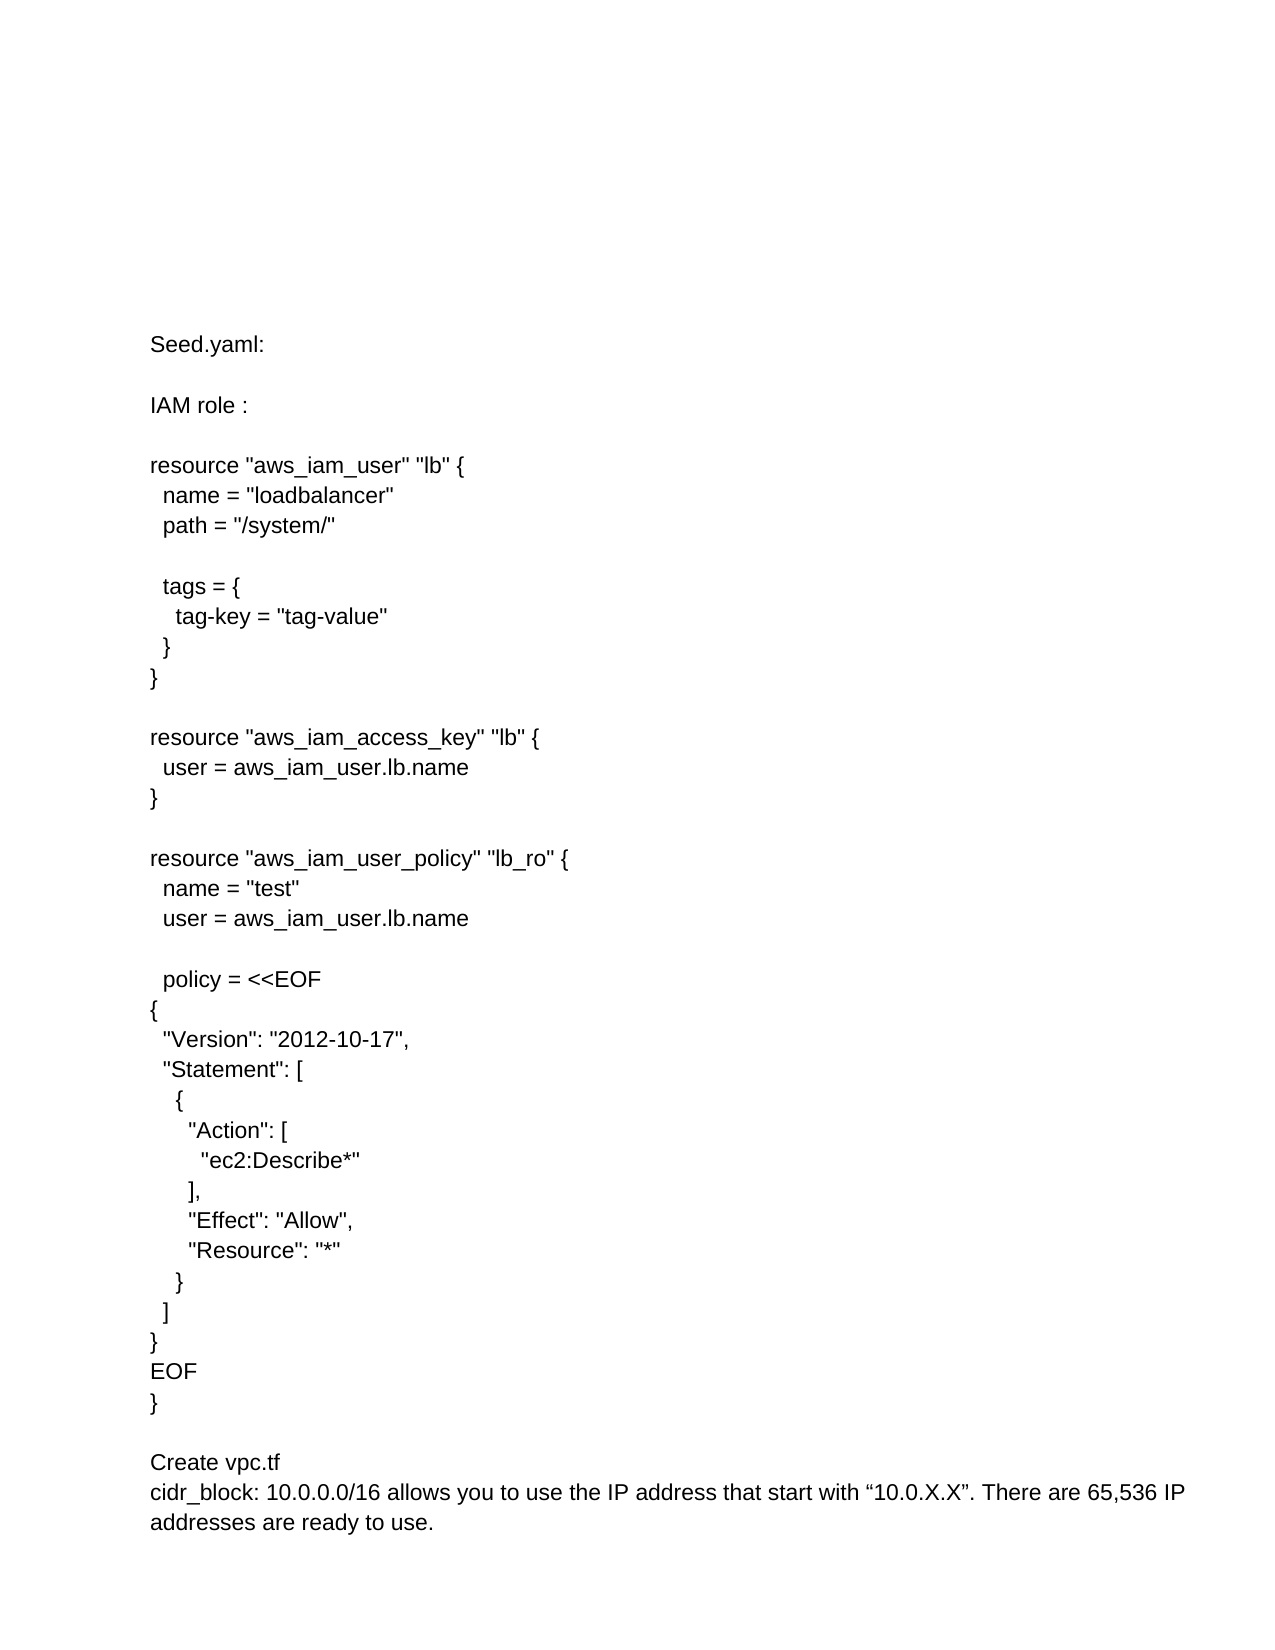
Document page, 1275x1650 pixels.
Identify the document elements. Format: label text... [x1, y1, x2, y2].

text resource "aws_iam_access_key" "lb" { [150, 724, 1237, 750]
text "Version": "2012-10-17", [150, 1026, 1237, 1052]
text } [150, 784, 1237, 811]
text } [150, 633, 1237, 660]
text "Statement": [ [150, 1056, 1237, 1083]
text { [150, 1086, 1237, 1113]
text { [150, 996, 1237, 1022]
text IAM role : [150, 392, 1237, 418]
text "Effect": "Allow", [150, 1207, 1237, 1234]
text EOF [150, 1358, 1237, 1385]
text } [150, 1268, 1237, 1294]
text Seed.yaml: [150, 331, 1237, 358]
text "Action": [ [150, 1117, 1237, 1143]
text ] [150, 1298, 1237, 1324]
text cidr_block: 10.0.0.0/16 allows you to use the IP address that start with “10.0.X.X”. There are 65,536 IP addresses are ready to use. [150, 1479, 1237, 1536]
text user = aws_iam_user.lb.name [150, 905, 1237, 932]
text "Resource": "*" [150, 1237, 1237, 1264]
text ], [150, 1177, 1237, 1203]
text resource "aws_iam_user" "lb" { [150, 452, 1237, 478]
text name = "test" [150, 875, 1237, 901]
text name = "loadbalancer" [150, 482, 1237, 509]
text } [150, 663, 1237, 690]
text tag-key = "tag-value" [150, 603, 1237, 629]
text } [150, 1328, 1237, 1354]
text path = "/system/" [150, 512, 1237, 539]
text tags = { [150, 573, 1237, 599]
text user = aws_iam_user.lb.name [150, 754, 1237, 781]
text resource "aws_iam_user_policy" "lb_ro" { [150, 845, 1237, 871]
text "ec2:Describe*" [150, 1147, 1237, 1173]
text Create vpc.tf [150, 1449, 1237, 1475]
text policy = <<EOF [150, 966, 1237, 992]
text } [150, 1388, 1237, 1415]
